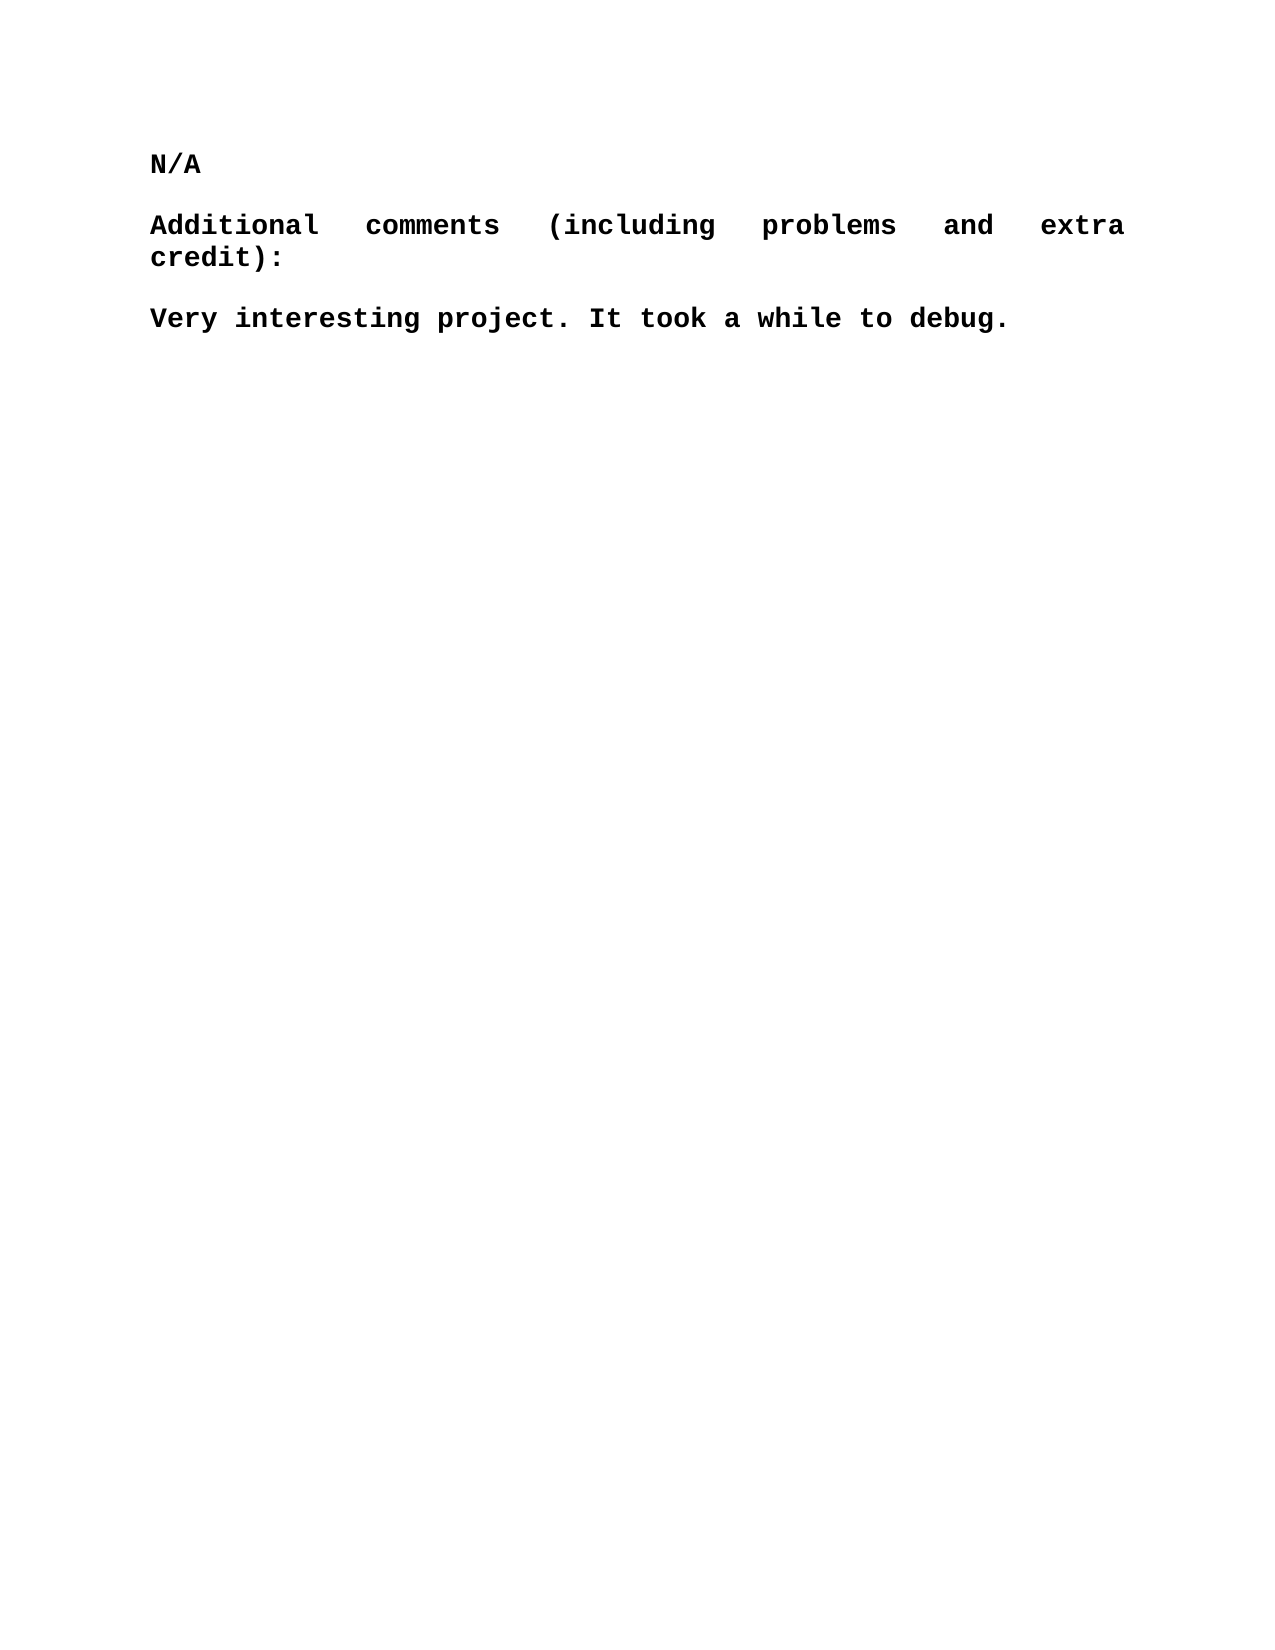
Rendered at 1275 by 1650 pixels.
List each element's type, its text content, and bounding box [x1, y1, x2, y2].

text Very interesting project. It took a while to debug. [150, 304, 1125, 336]
text N/A [150, 150, 1125, 182]
text Additional comments (including problems and extra credit): [150, 211, 1125, 275]
